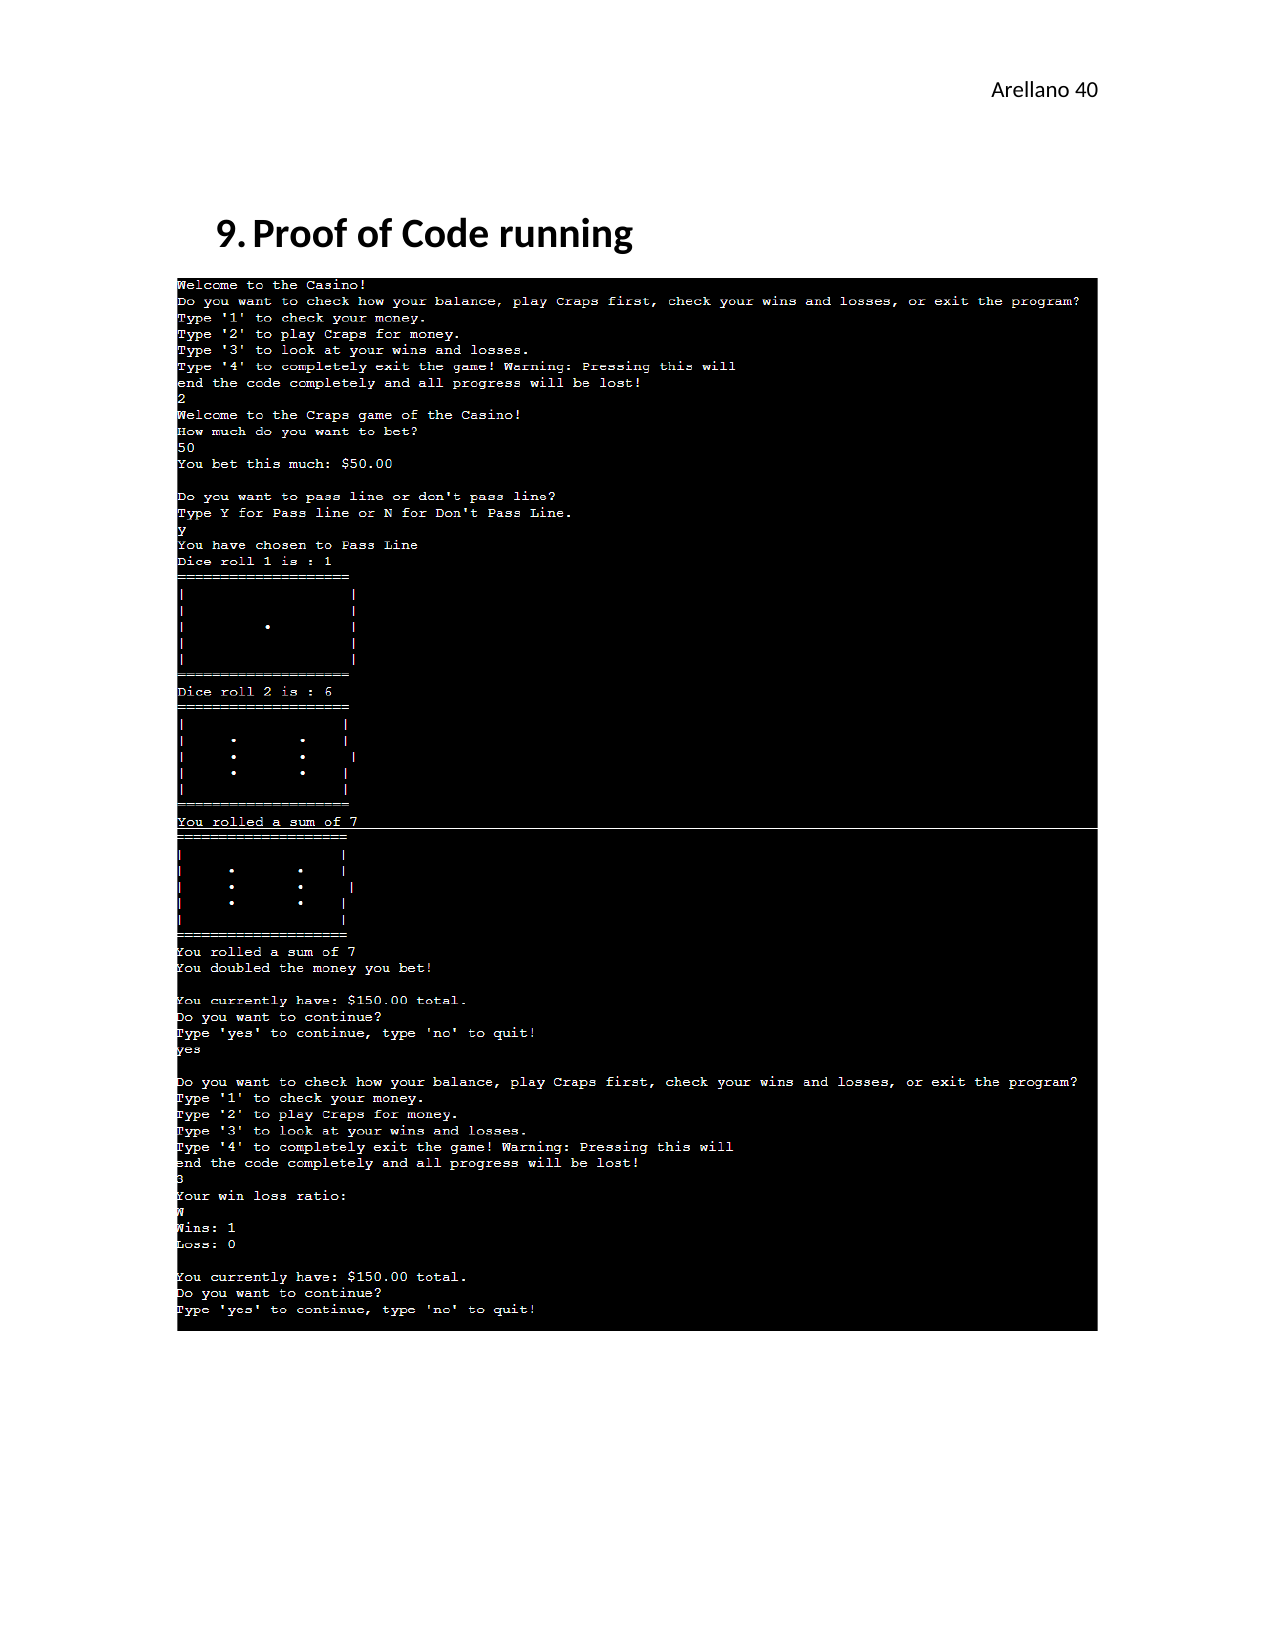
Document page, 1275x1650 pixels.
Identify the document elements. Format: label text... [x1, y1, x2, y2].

picture [177, 278, 1098, 828]
picture [177, 829, 1098, 1331]
list Proof of Code running [215, 207, 1098, 258]
